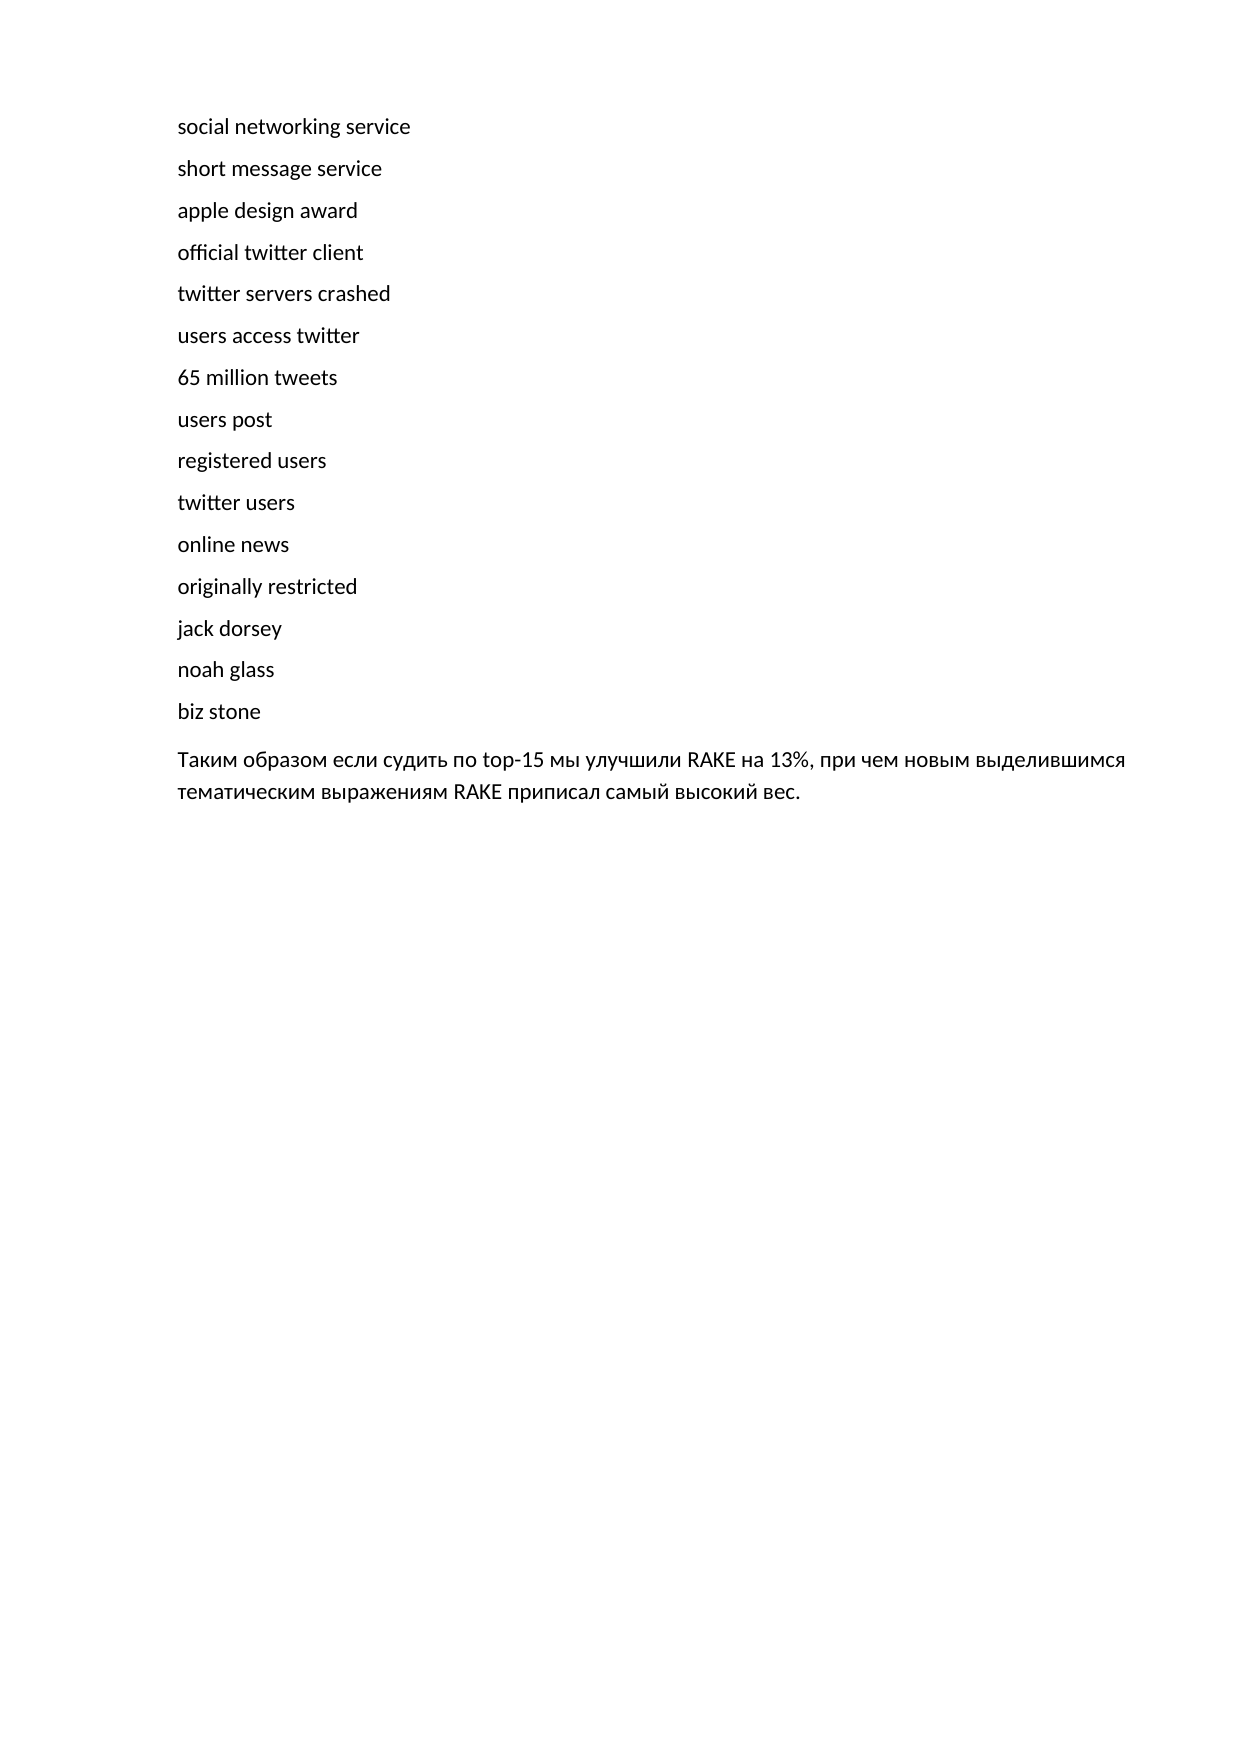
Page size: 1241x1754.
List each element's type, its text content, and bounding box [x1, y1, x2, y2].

text twitter servers crashed [177, 285, 1152, 306]
text official twitter client [177, 243, 1152, 264]
text short message service [177, 160, 1152, 181]
text registered users [177, 452, 1152, 473]
text apple design award [177, 202, 1152, 223]
text biz stone [177, 703, 1152, 724]
text social networking service [177, 118, 1152, 139]
text originally restricted [177, 578, 1152, 598]
text noah glass [177, 661, 1152, 682]
text jack dorsey [177, 619, 1152, 640]
text users access twitter [177, 327, 1152, 348]
text 65 million tweets [177, 369, 1152, 390]
text twitter users [177, 494, 1152, 515]
text online news [177, 536, 1152, 557]
text Таким образом если судить по top-15 мы улучшили RAKE на 13%, при чем новым выделившимся тематическим выражениям RAKE приписал самый высокий вес. [177, 745, 1152, 805]
text users post [177, 411, 1152, 431]
